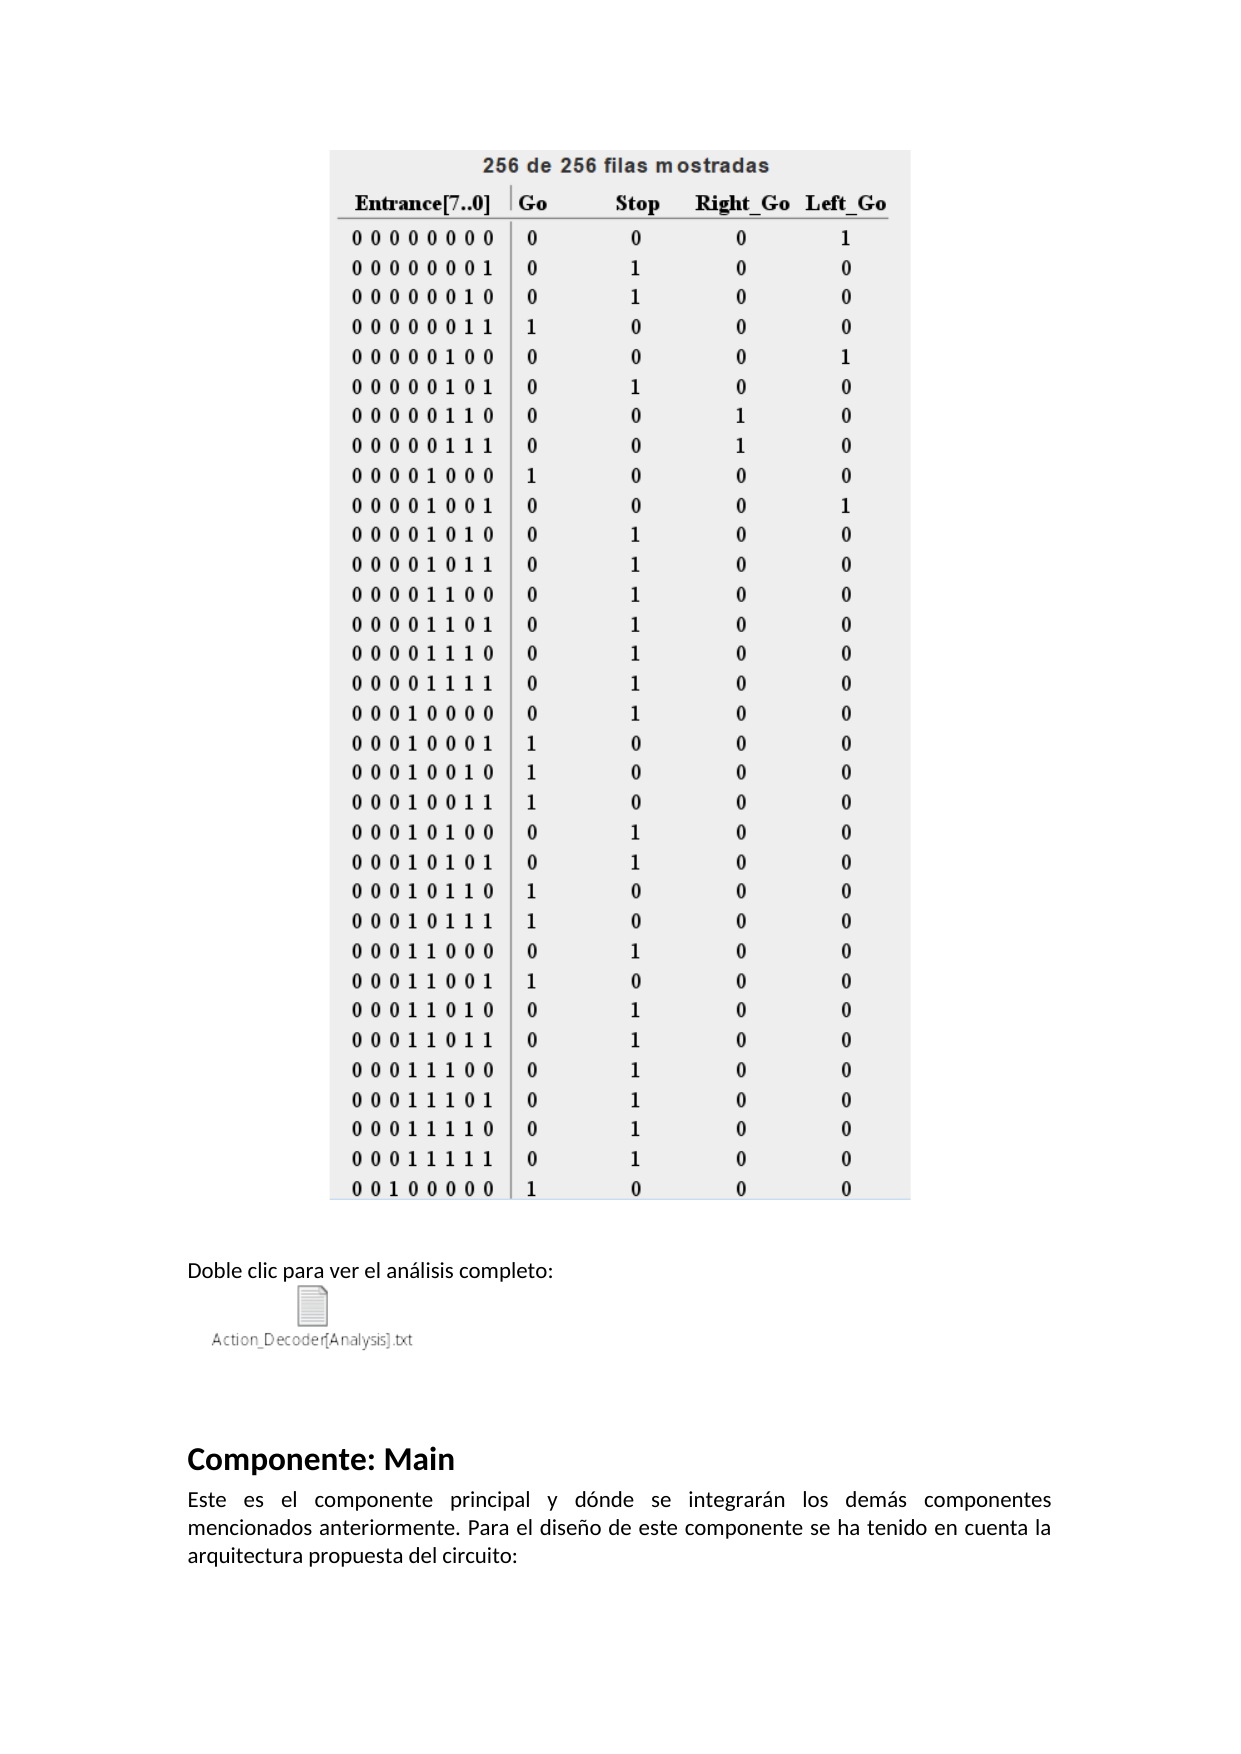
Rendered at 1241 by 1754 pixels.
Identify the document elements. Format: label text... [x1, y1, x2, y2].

text Doble clic para ver el análisis completo: [187, 1256, 1053, 1284]
picture [329, 150, 911, 1200]
text Este es el componente principal y dónde se integrarán los demás componentes mencionados anteriormente. Para el diseño de este componente se ha tenido en cuenta la arquitectura propuesta del circuito: [187, 1485, 1053, 1569]
subtitle Componente: Main [187, 1438, 1053, 1479]
